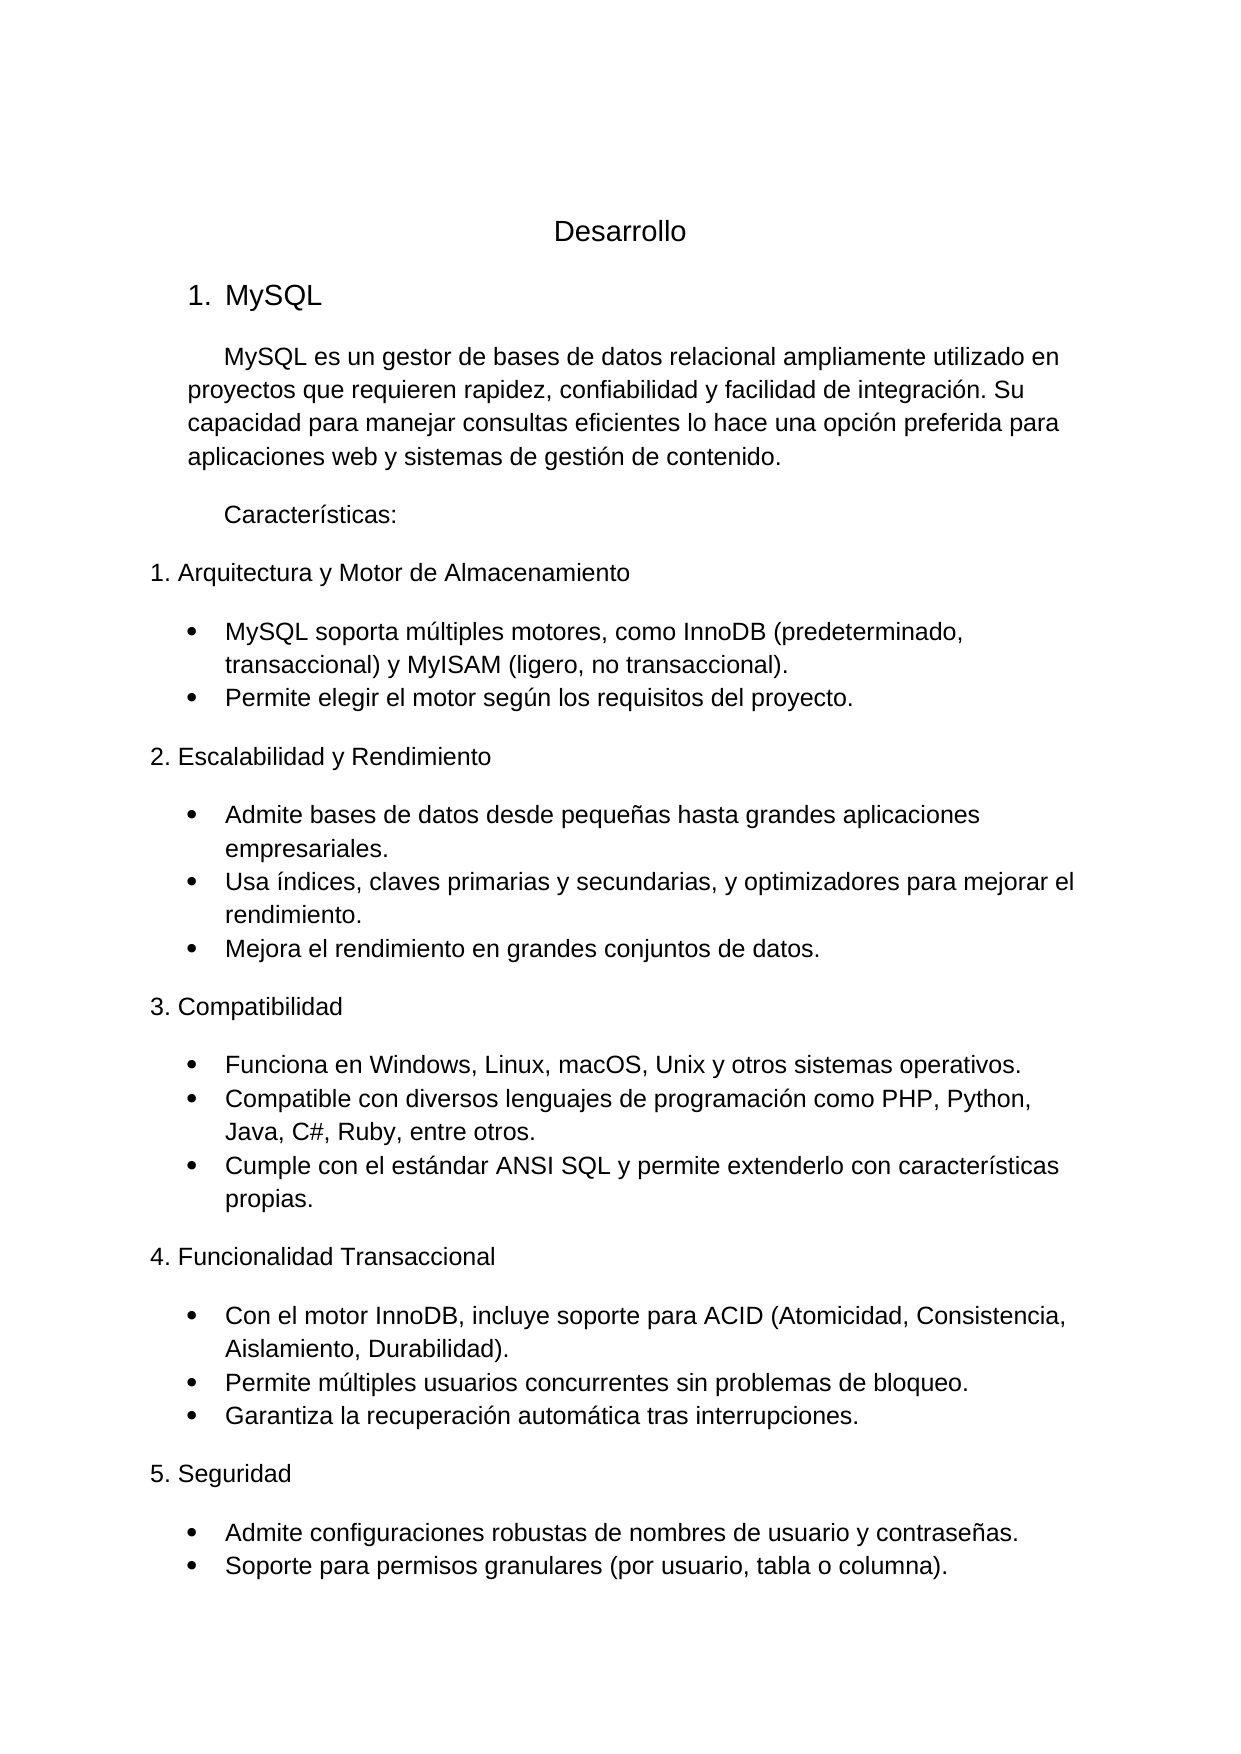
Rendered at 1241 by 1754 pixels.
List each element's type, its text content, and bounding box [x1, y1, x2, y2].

text 3. Compatibilidad [150, 992, 1090, 1021]
list Mejora el rendimiento en grandes conjuntos de datos. [187, 934, 1090, 962]
list MySQL [187, 278, 1090, 311]
text 4. Funcionalidad Transaccional [150, 1242, 1090, 1271]
list Admite configuraciones robustas de nombres de usuario y contraseñas. [187, 1518, 1090, 1547]
list Permite múltiples usuarios concurrentes sin problemas de bloqueo. [187, 1367, 1090, 1396]
list Cumple con el estándar ANSI SQL y permite extenderlo con características propias. [187, 1151, 1090, 1213]
list Garantiza la recuperación automática tras interrupciones. [187, 1401, 1090, 1430]
text 1. Arquitectura y Motor de Almacenamiento [150, 558, 1090, 587]
text 2. Escalabilidad y Rendimiento [150, 742, 1090, 771]
text Características: [150, 500, 1090, 529]
text MySQL es un gestor de bases de datos relacional ampliamente utilizado en proyectos que requieren rapidez, confiabilidad y facilidad de integración. Su capacidad para manejar consultas eficientes lo hace una opción preferida para aplicaciones web y sistemas de gestión de contenido. [187, 342, 1090, 470]
list Soporte para permisos granulares (por usuario, tabla o columna). [187, 1551, 1090, 1580]
list Compatible con diversos lenguajes de programación como PHP, Python, Java, C#, Ruby, entre otros. [187, 1084, 1090, 1146]
list MySQL soporta múltiples motores, como InnoDB (predeterminado, transaccional) y MyISAM (ligero, no transaccional). [187, 617, 1090, 679]
text 5. Seguridad [150, 1459, 1090, 1488]
text Desarrollo [150, 214, 1090, 247]
list Usa índices, claves primarias y secundarias, y optimizadores para mejorar el rendimiento. [187, 867, 1090, 929]
list Con el motor InnoDB, incluye soporte para ACID (Atomicidad, Consistencia, Aislamiento, Durabilidad). [187, 1301, 1090, 1363]
list Admite bases de datos desde pequeñas hasta grandes aplicaciones empresariales. [187, 800, 1090, 862]
list Permite elegir el motor según los requisitos del proyecto. [187, 683, 1090, 712]
list Funciona en Windows, Linux, macOS, Unix y otros sistemas operativos. [187, 1050, 1090, 1079]
